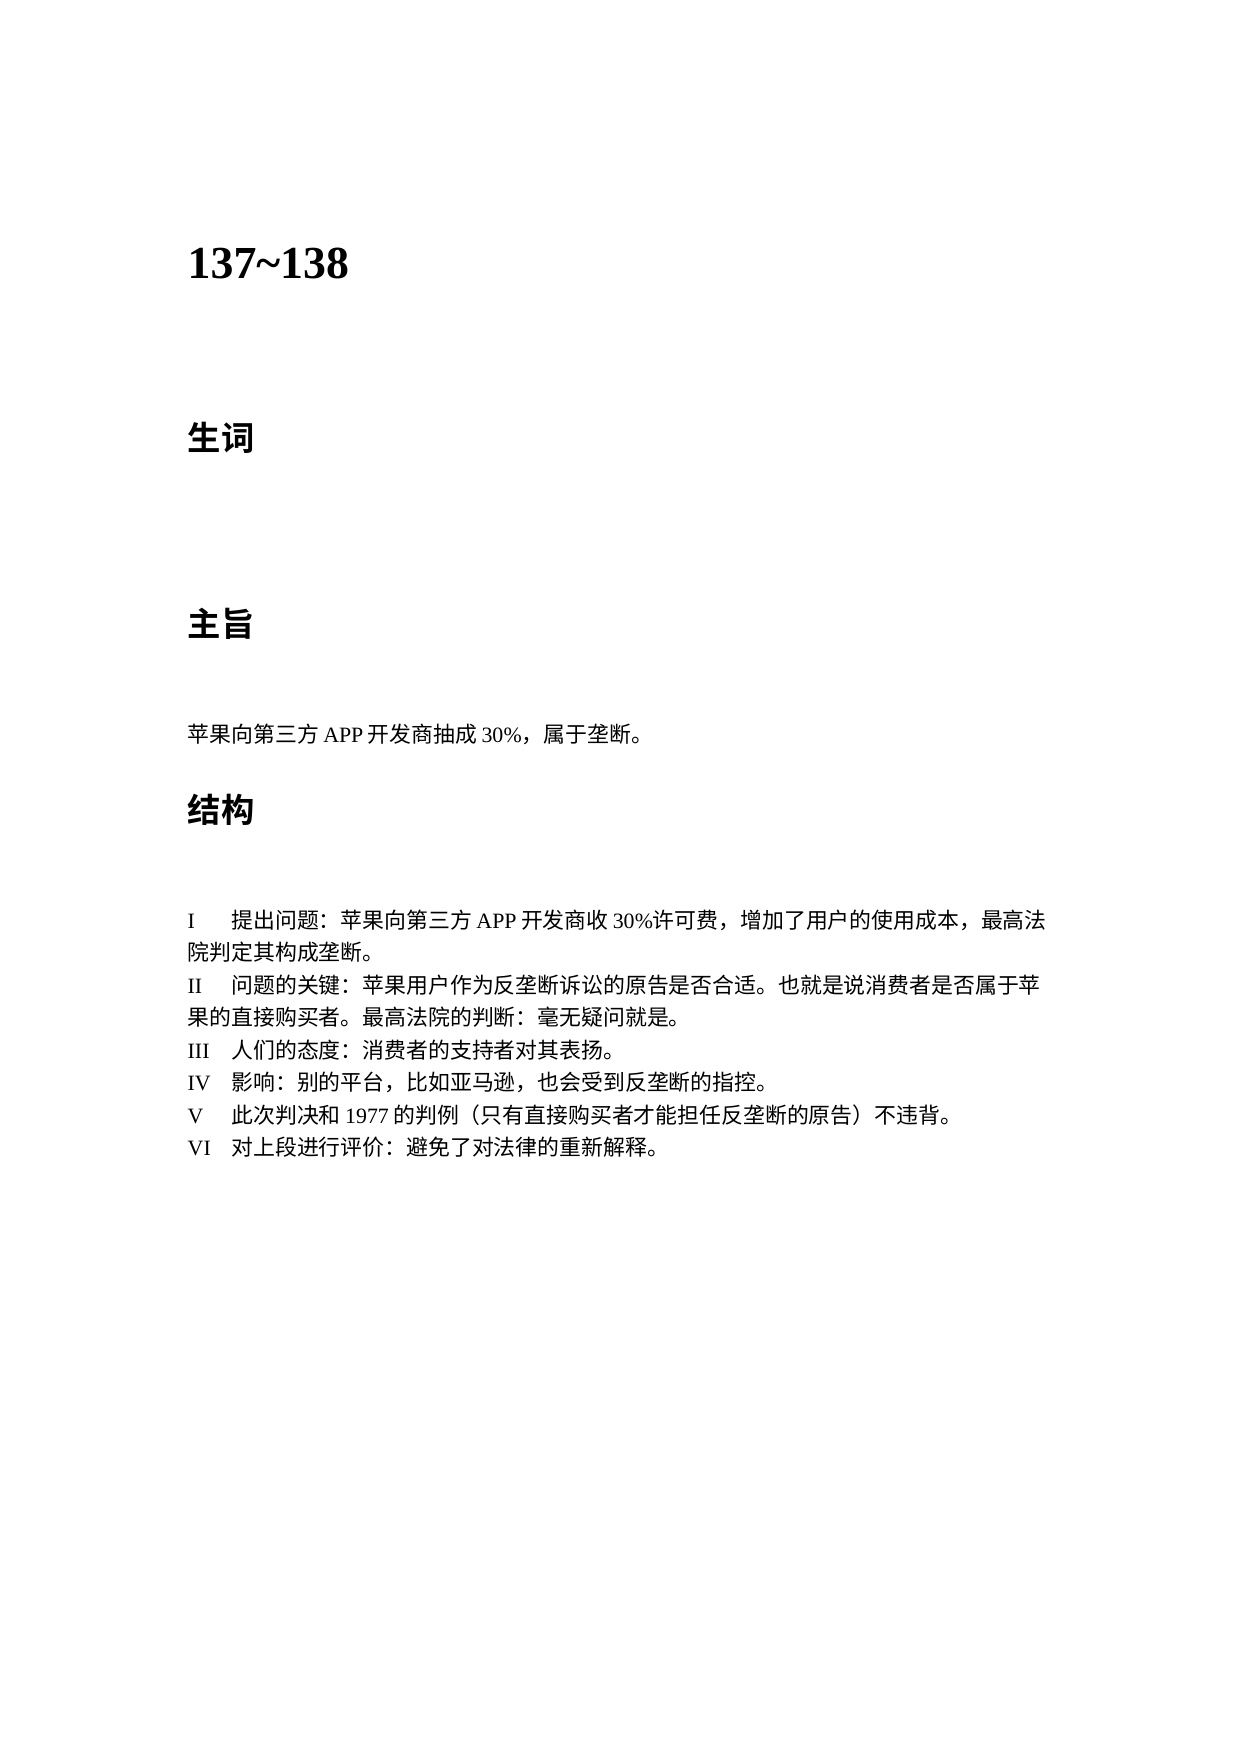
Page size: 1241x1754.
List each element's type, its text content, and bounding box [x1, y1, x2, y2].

text VI 对上段进行评价：避免了对法律的重新解释。 [187, 1130, 1053, 1162]
text II 问题的关键：苹果用户作为反垄断诉讼的原告是否合适。也就是说消费者是否属于苹果的直接购买者。最高法院的判断：毫无疑问就是。 [187, 967, 1053, 1032]
text I 提出问题：苹果向第三方APP开发商收30%许可费，增加了用户的使用成本，最高法院判定其构成垄断。 [187, 902, 1053, 967]
text III 人们的态度：消费者的支持者对其表扬。 [187, 1032, 1053, 1065]
text 苹果向第三方APP开发商抽成30%，属于垄断。 [187, 716, 1053, 749]
text IV 影响：别的平台，比如亚马逊，也会受到反垄断的指控。 [187, 1065, 1053, 1097]
subtitle 结构 [187, 776, 1053, 841]
text V 此次判决和1977的判例（只有直接购买者才能担任反垄断的原告）不违背。 [187, 1097, 1053, 1130]
subtitle 主旨 [187, 589, 1053, 654]
subtitle 生词 [187, 403, 1053, 468]
subtitle 137~138 [187, 230, 1053, 295]
